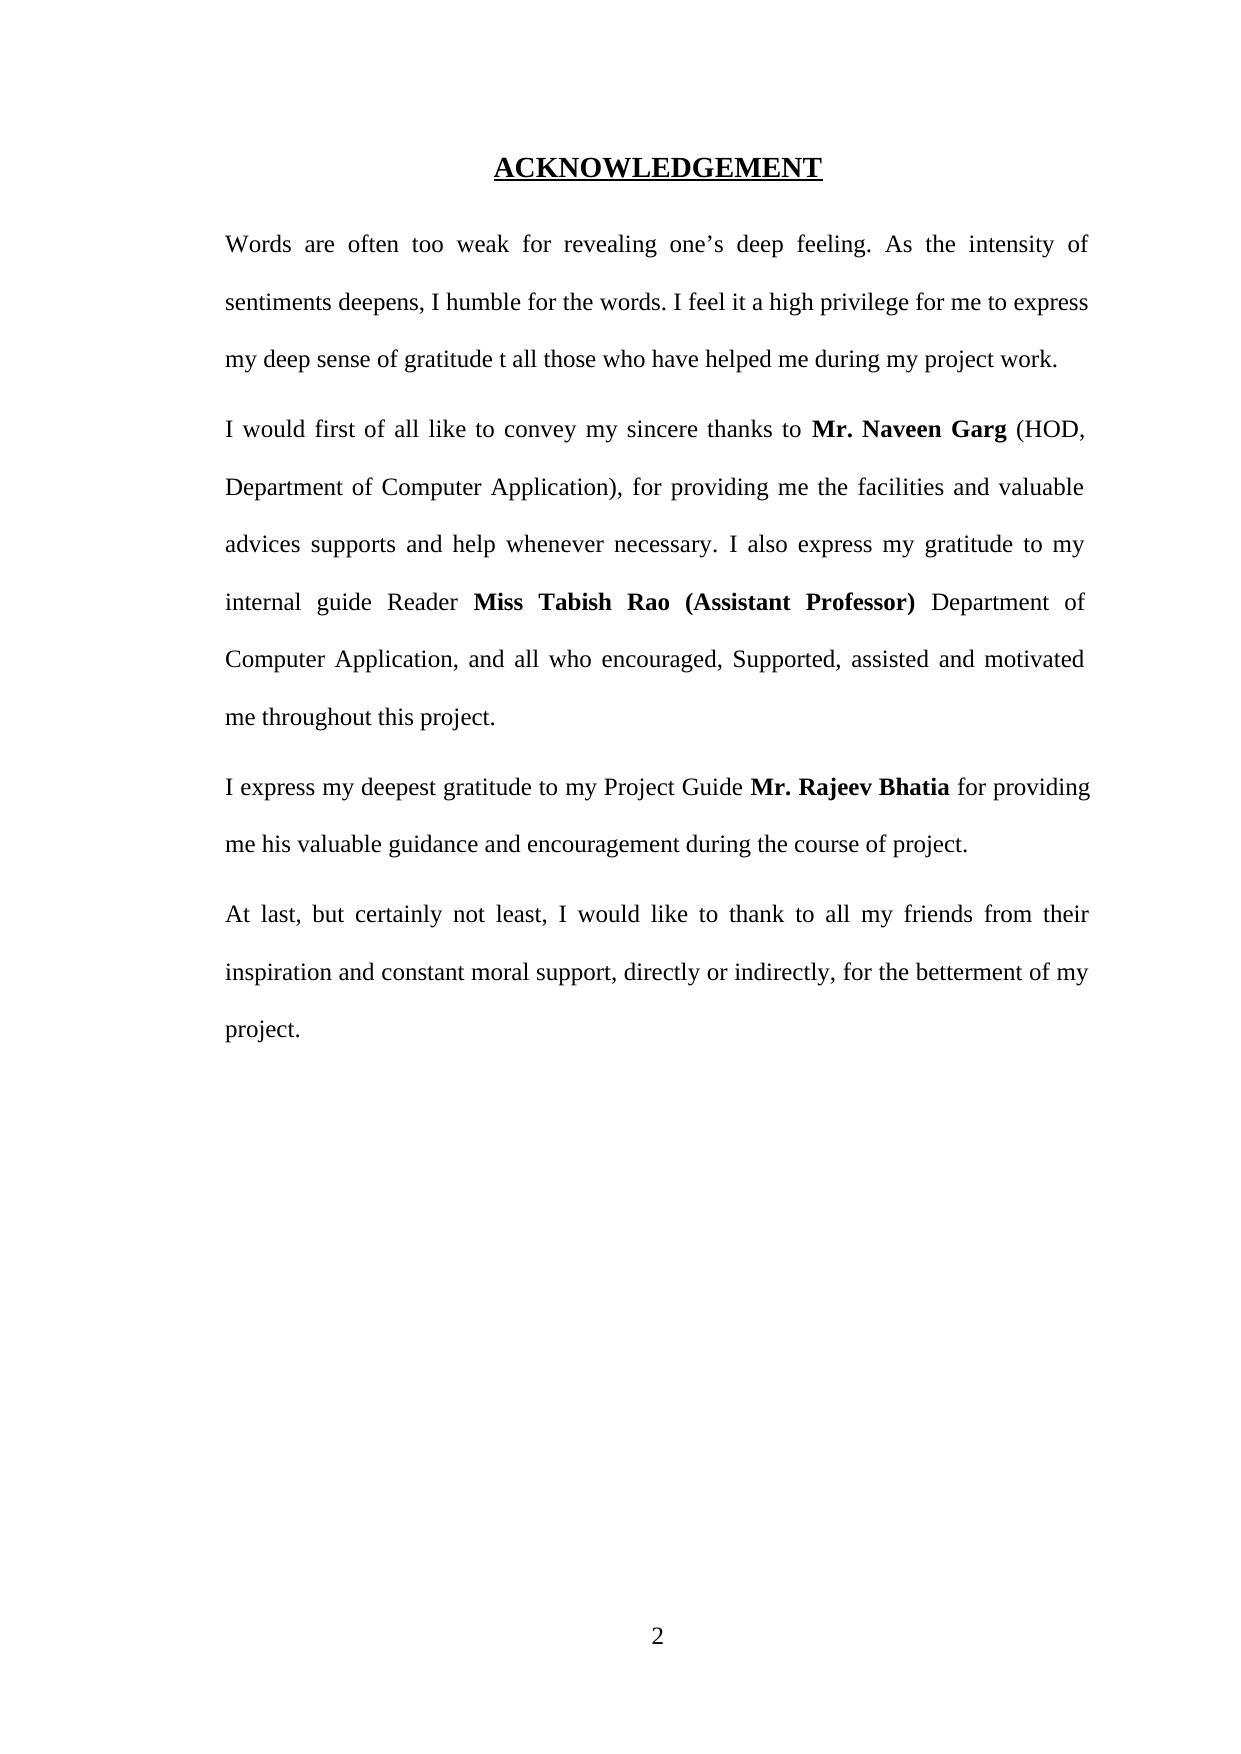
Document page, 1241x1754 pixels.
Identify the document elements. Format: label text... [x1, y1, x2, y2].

text I would first of all like to convey my sincere thanks to Mr. Naveen Garg (HOD, Department of Computer Application), for providing me the facilities and valuable advices supports and help whenever necessary. I also express my gratitude to my internal guide Reader Miss Tabish Rao (Assistant Professor) Department of Computer Application, and all who encouraged, Supported, assisted and motivated me throughout this project. [225, 414, 1085, 731]
text Words are often too weak for revealing one’s deep feeling. As the intensity of sentiments deepens, I humble for the words. I feel it a high privilege for me to express my deep sense of gratitude t all those who have helped me during my project work. [225, 229, 1090, 373]
text At last, but certainly not least, I would like to thank to all my friends from their inspiration and constant moral support, directly or indirectly, for the betterment of my project. [225, 899, 1090, 1043]
text I express my deepest gratitude to my Project Guide Mr. Rajeev Bhatia for providing me his valuable guidance and encouragement during the course of project. [225, 772, 1090, 858]
text ACKNOWLEDGEMENT [225, 150, 1090, 183]
